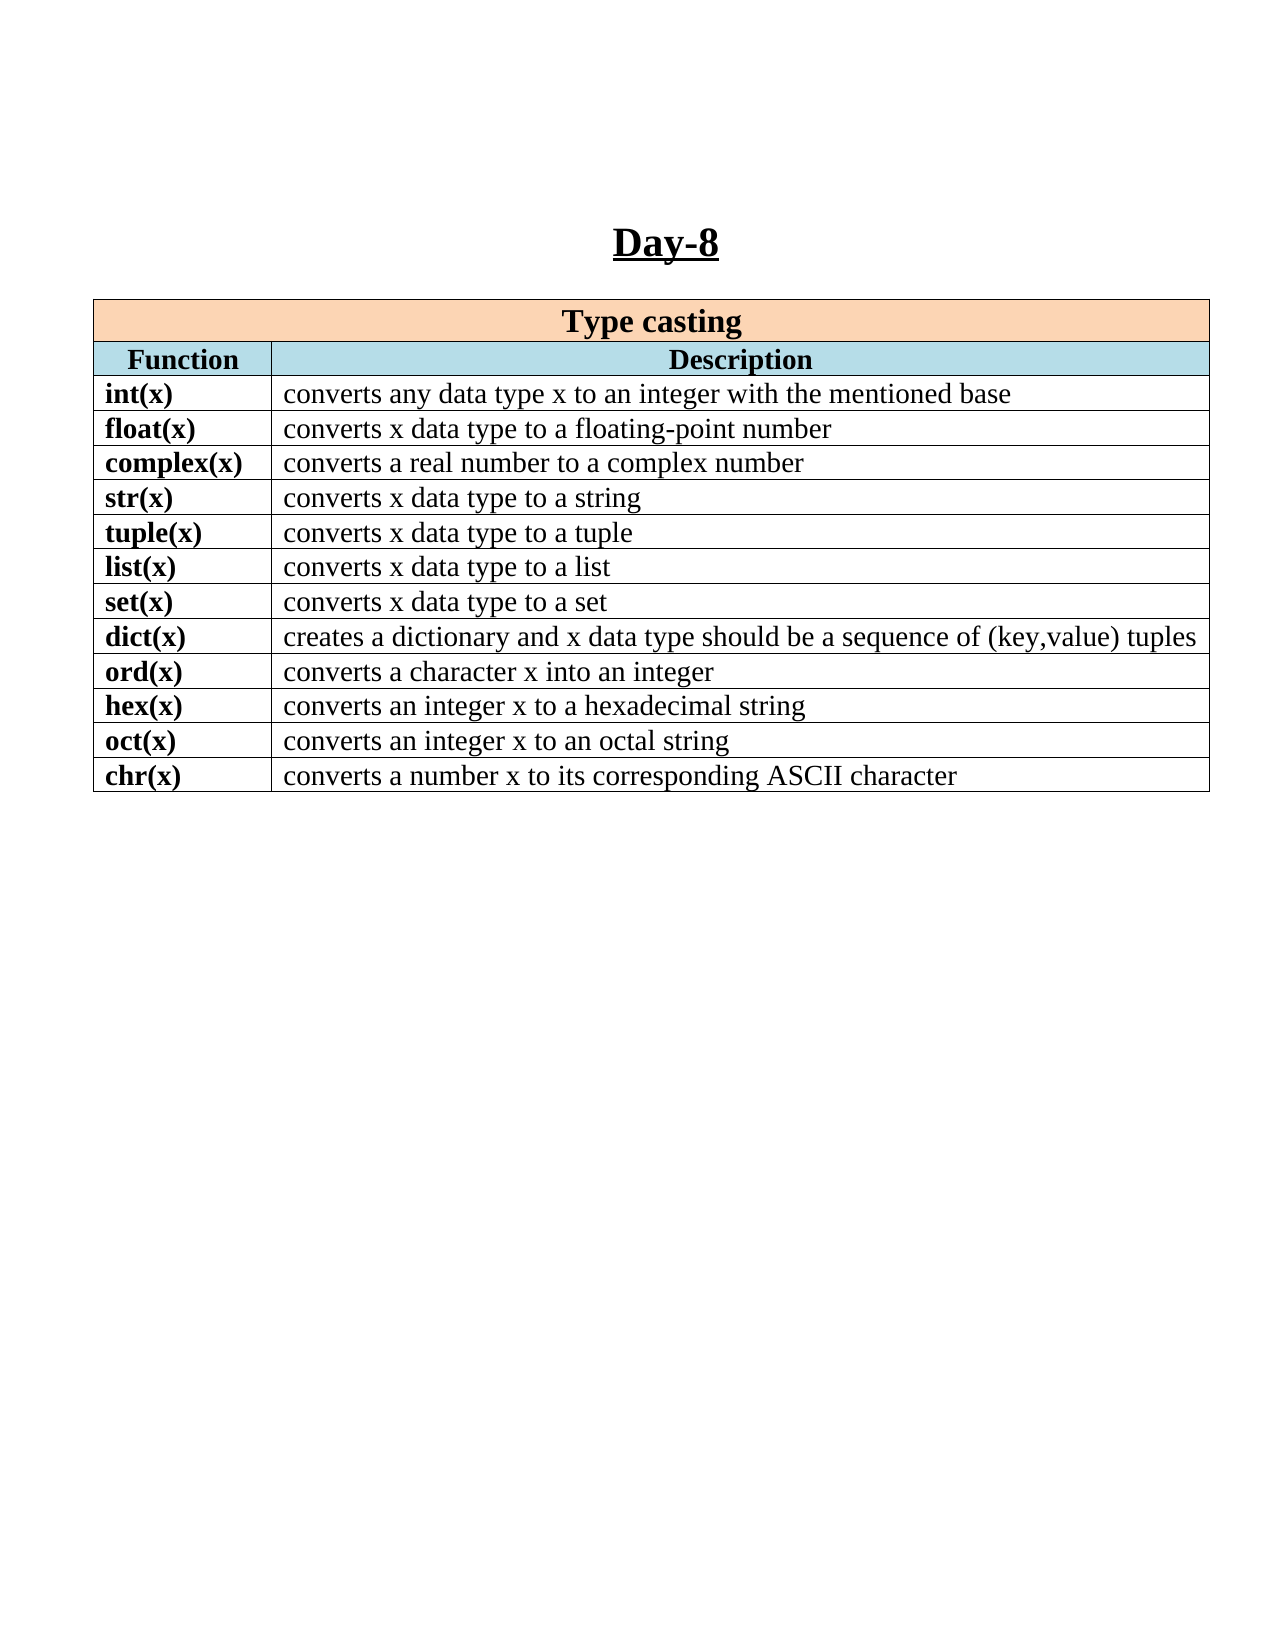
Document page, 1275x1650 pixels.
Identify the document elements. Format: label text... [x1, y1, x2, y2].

text Day-8 [150, 217, 1181, 265]
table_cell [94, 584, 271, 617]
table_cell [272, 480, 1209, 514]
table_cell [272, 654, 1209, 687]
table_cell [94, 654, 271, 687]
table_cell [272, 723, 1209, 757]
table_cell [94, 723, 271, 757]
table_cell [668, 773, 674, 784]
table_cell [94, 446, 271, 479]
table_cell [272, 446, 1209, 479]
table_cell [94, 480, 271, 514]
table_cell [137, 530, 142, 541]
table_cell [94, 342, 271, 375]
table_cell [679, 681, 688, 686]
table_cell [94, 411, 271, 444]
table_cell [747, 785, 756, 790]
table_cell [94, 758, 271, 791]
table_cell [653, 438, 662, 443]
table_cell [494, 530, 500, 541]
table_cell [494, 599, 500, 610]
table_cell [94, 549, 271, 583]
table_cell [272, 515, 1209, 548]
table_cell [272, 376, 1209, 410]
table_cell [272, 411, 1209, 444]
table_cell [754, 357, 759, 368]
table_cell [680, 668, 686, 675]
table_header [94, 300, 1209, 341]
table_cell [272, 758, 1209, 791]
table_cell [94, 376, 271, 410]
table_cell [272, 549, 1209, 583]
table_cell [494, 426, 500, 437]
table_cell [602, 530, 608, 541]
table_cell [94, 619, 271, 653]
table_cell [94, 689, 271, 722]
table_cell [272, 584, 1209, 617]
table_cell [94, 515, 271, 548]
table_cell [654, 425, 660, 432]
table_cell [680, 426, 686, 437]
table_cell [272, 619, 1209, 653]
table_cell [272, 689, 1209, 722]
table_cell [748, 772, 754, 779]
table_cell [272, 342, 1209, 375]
